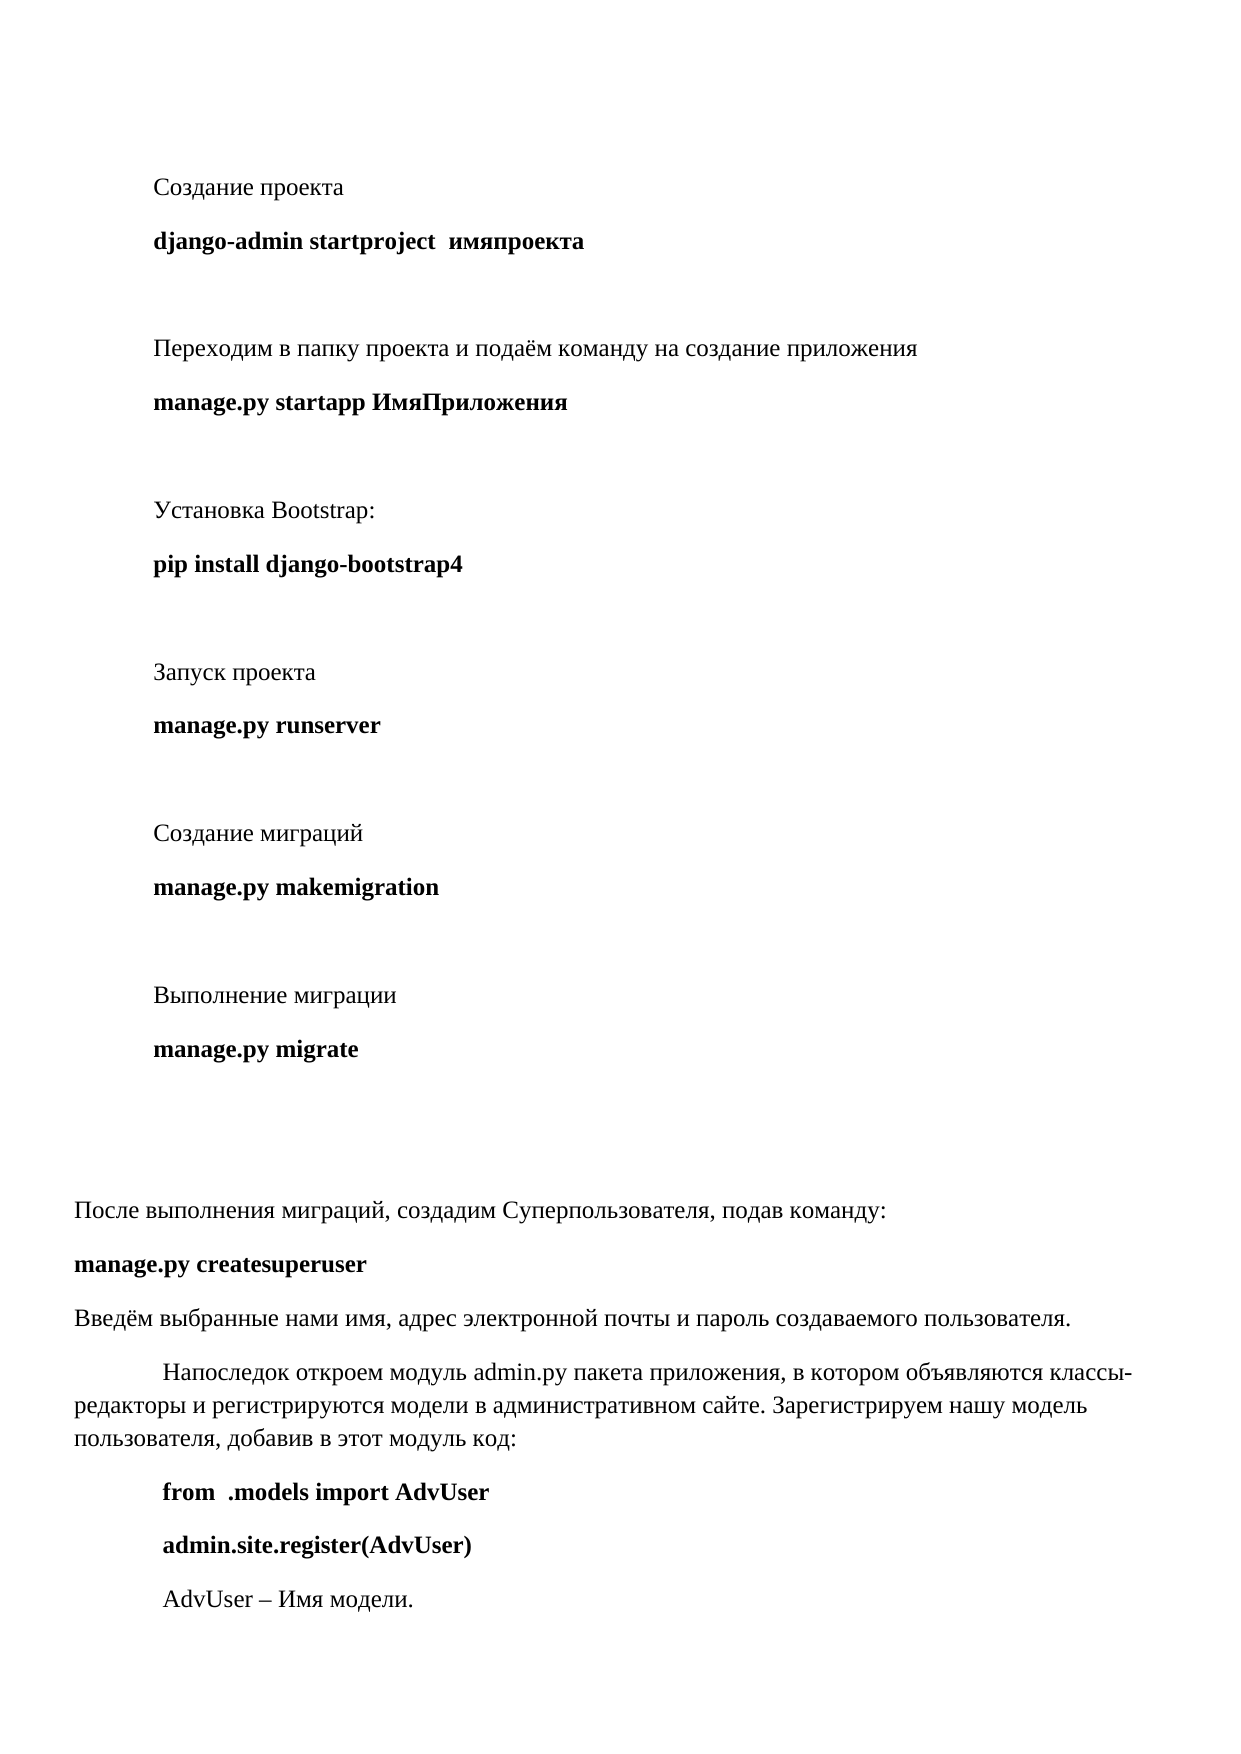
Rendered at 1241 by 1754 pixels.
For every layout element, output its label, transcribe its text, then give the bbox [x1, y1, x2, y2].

text manage.py startapp ИмяПриложения [153, 387, 1152, 416]
text manage.py runserver [153, 711, 1152, 739]
text После выполнения миграций, создадим Суперпользователя, подав команду: [74, 1195, 1152, 1224]
text manage.py makemigration [153, 872, 1152, 901]
text Запуск проекта [153, 657, 1152, 685]
text Установка Bootstrap: [153, 495, 1152, 524]
text pip install django-bootstrap4 [153, 549, 1152, 578]
text Введём выбранные нами имя, адрес электронной почты и пароль создаваемого пользователя. [74, 1303, 1152, 1332]
text admin.site.register(AdvUser) [74, 1531, 1152, 1559]
text Выполнение миграции [153, 980, 1152, 1008]
text Напоследок откроем модуль admin.py пакета приложения, в котором объявляются классы-редакторы и регистрируются модели в административном сайте. Зарегистрируем нашу модель пользователя, добавив в этот модуль код: [74, 1357, 1152, 1452]
text django-admin startproject имяпроекта [153, 226, 1152, 254]
text manage.py migrate [153, 1034, 1152, 1062]
text AdvUser – Имя модели. [74, 1584, 1152, 1613]
text from .models import AdvUser [74, 1477, 1152, 1505]
text Создание проекта [153, 172, 1152, 201]
text Создание миграций [153, 818, 1152, 847]
text Переходим в папку проекта и подаём команду на создание приложения [153, 333, 1152, 362]
text manage.py createsuperuser [74, 1249, 1152, 1278]
